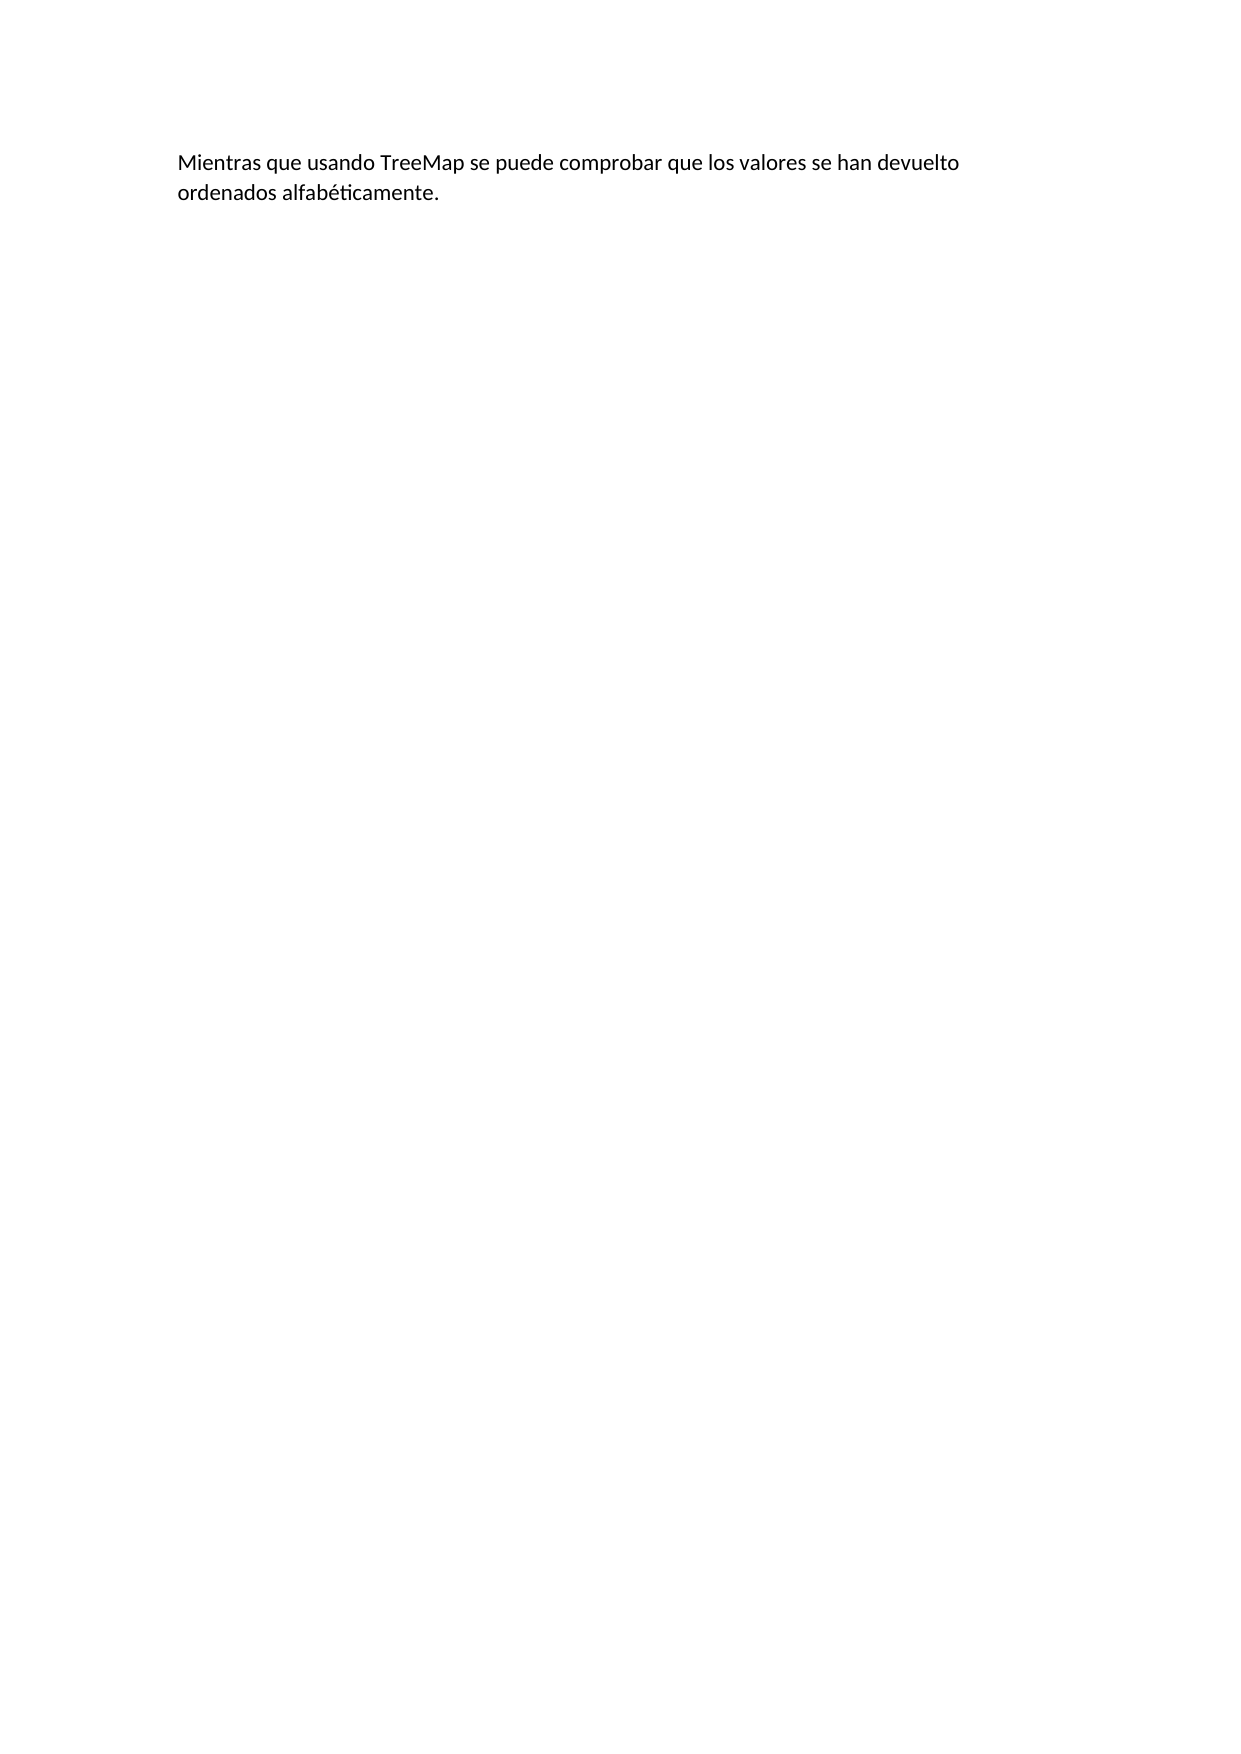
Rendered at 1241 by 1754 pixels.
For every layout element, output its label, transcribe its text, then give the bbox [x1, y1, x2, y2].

text Mientras que usando TreeMap se puede comprobar que los valores se han devuelto ordenados alfabéticamente. [177, 148, 1063, 206]
